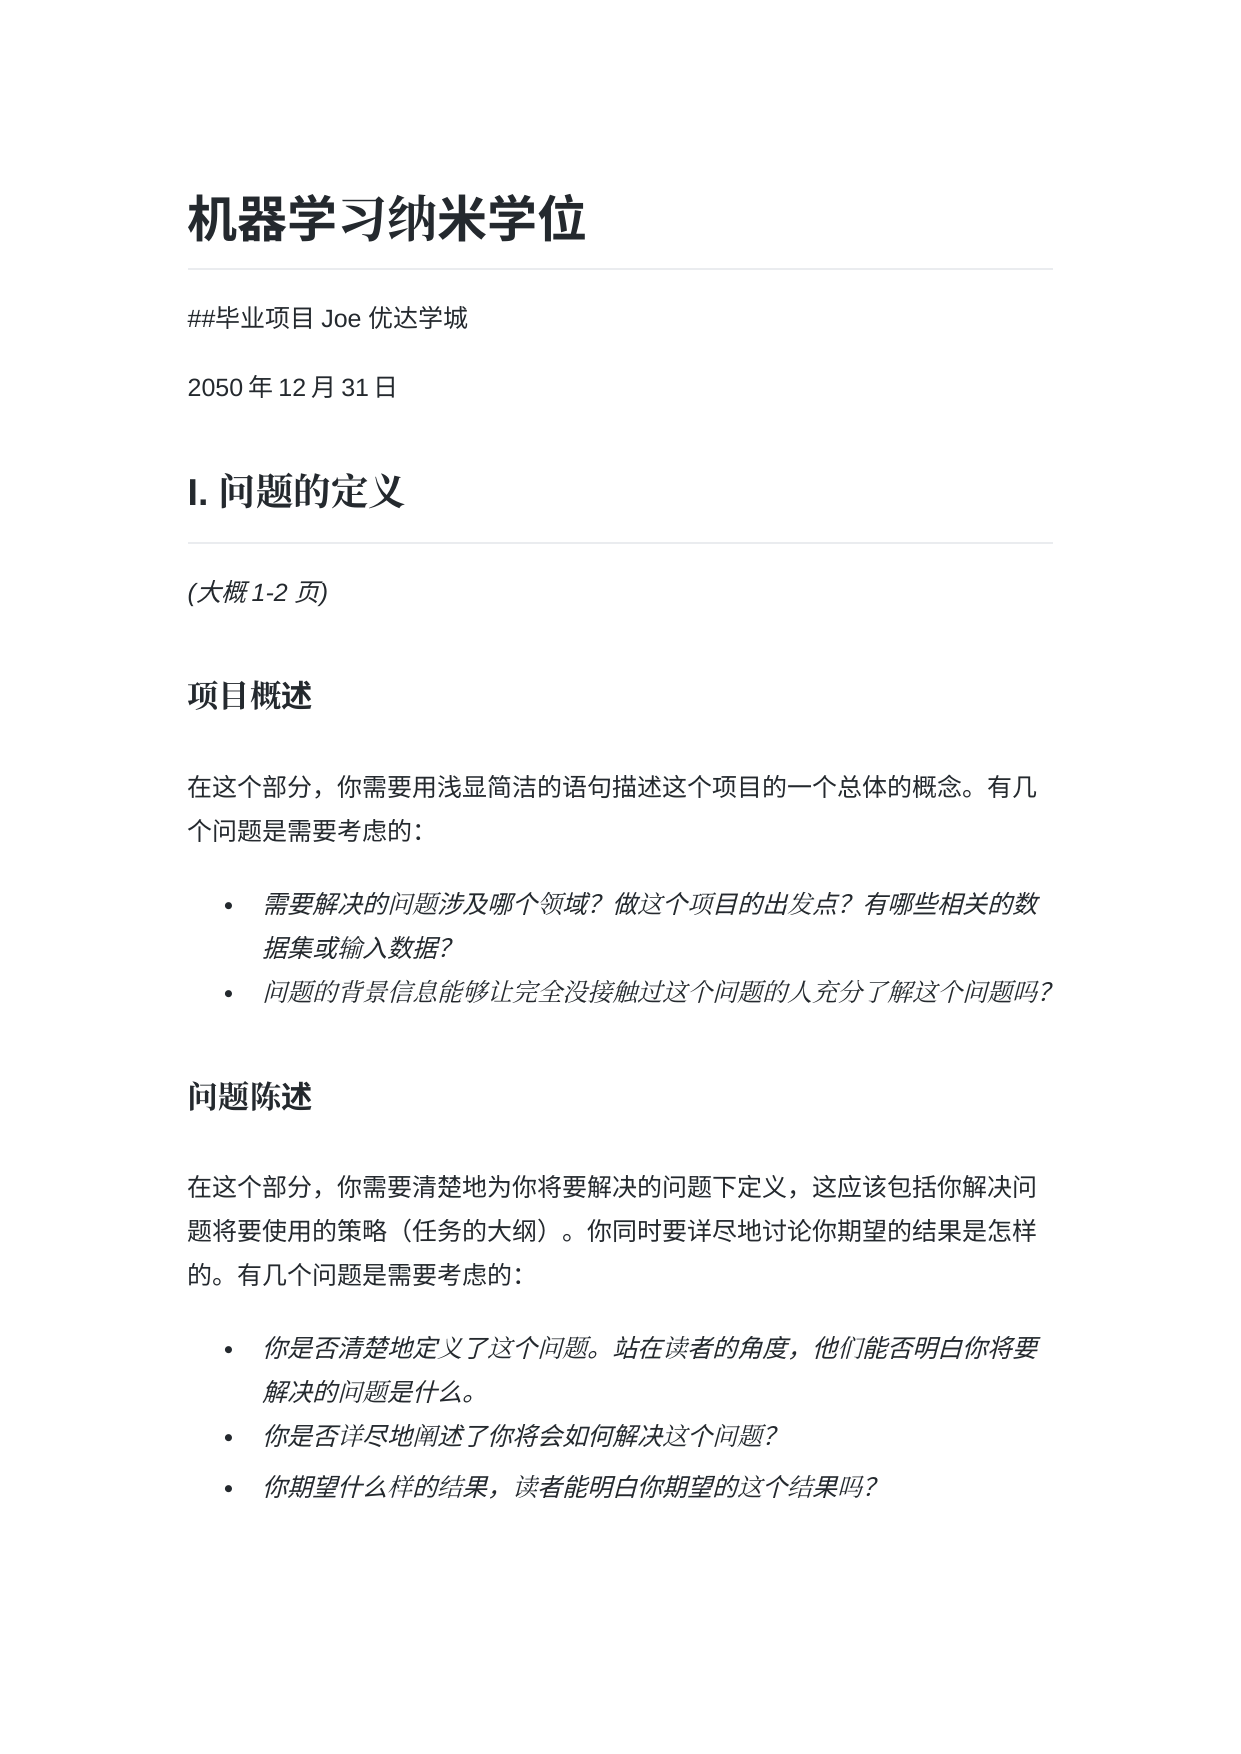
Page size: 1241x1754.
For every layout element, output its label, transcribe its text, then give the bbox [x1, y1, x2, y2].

list 需要解决的问题涉及哪个领域？做这个项目的出发点？有哪些相关的数据集或输入数据？ [225, 881, 1053, 969]
text 在这个部分，你需要清楚地为你将要解决的问题下定义，这应该包括你解决问题将要使用的策略（任务的大纲）。你同时要详尽地讨论你期望的结果是怎样的。有几个问题是需要考虑的： [187, 1163, 1053, 1296]
text I. 问题的定义 [187, 446, 1053, 544]
text 项目概述 [187, 650, 1053, 738]
text 问题陈述 [187, 1050, 1053, 1138]
list 你期望什么样的结果，读者能明白你期望的这个结果吗？ [225, 1463, 1053, 1507]
list 你是否清楚地定义了这个问题。站在读者的角度，他们能否明白你将要解决的问题是什么。 [225, 1325, 1053, 1413]
text ##毕业项目 Joe 优达学城 [187, 295, 1053, 339]
text 机器学习纳米学位 [187, 172, 1053, 270]
text 在这个部分，你需要用浅显简洁的语句描述这个项目的一个总体的概念。有几个问题是需要考虑的： [187, 763, 1053, 851]
list 你是否详尽地阐述了你将会如何解决这个问题？ [225, 1413, 1053, 1457]
text 2050年12月31日 [187, 364, 1053, 408]
text (大概 1-2 页) [187, 569, 1053, 613]
list 问题的背景信息能够让完全没接触过这个问题的人充分了解这个问题吗？ [225, 969, 1053, 1013]
